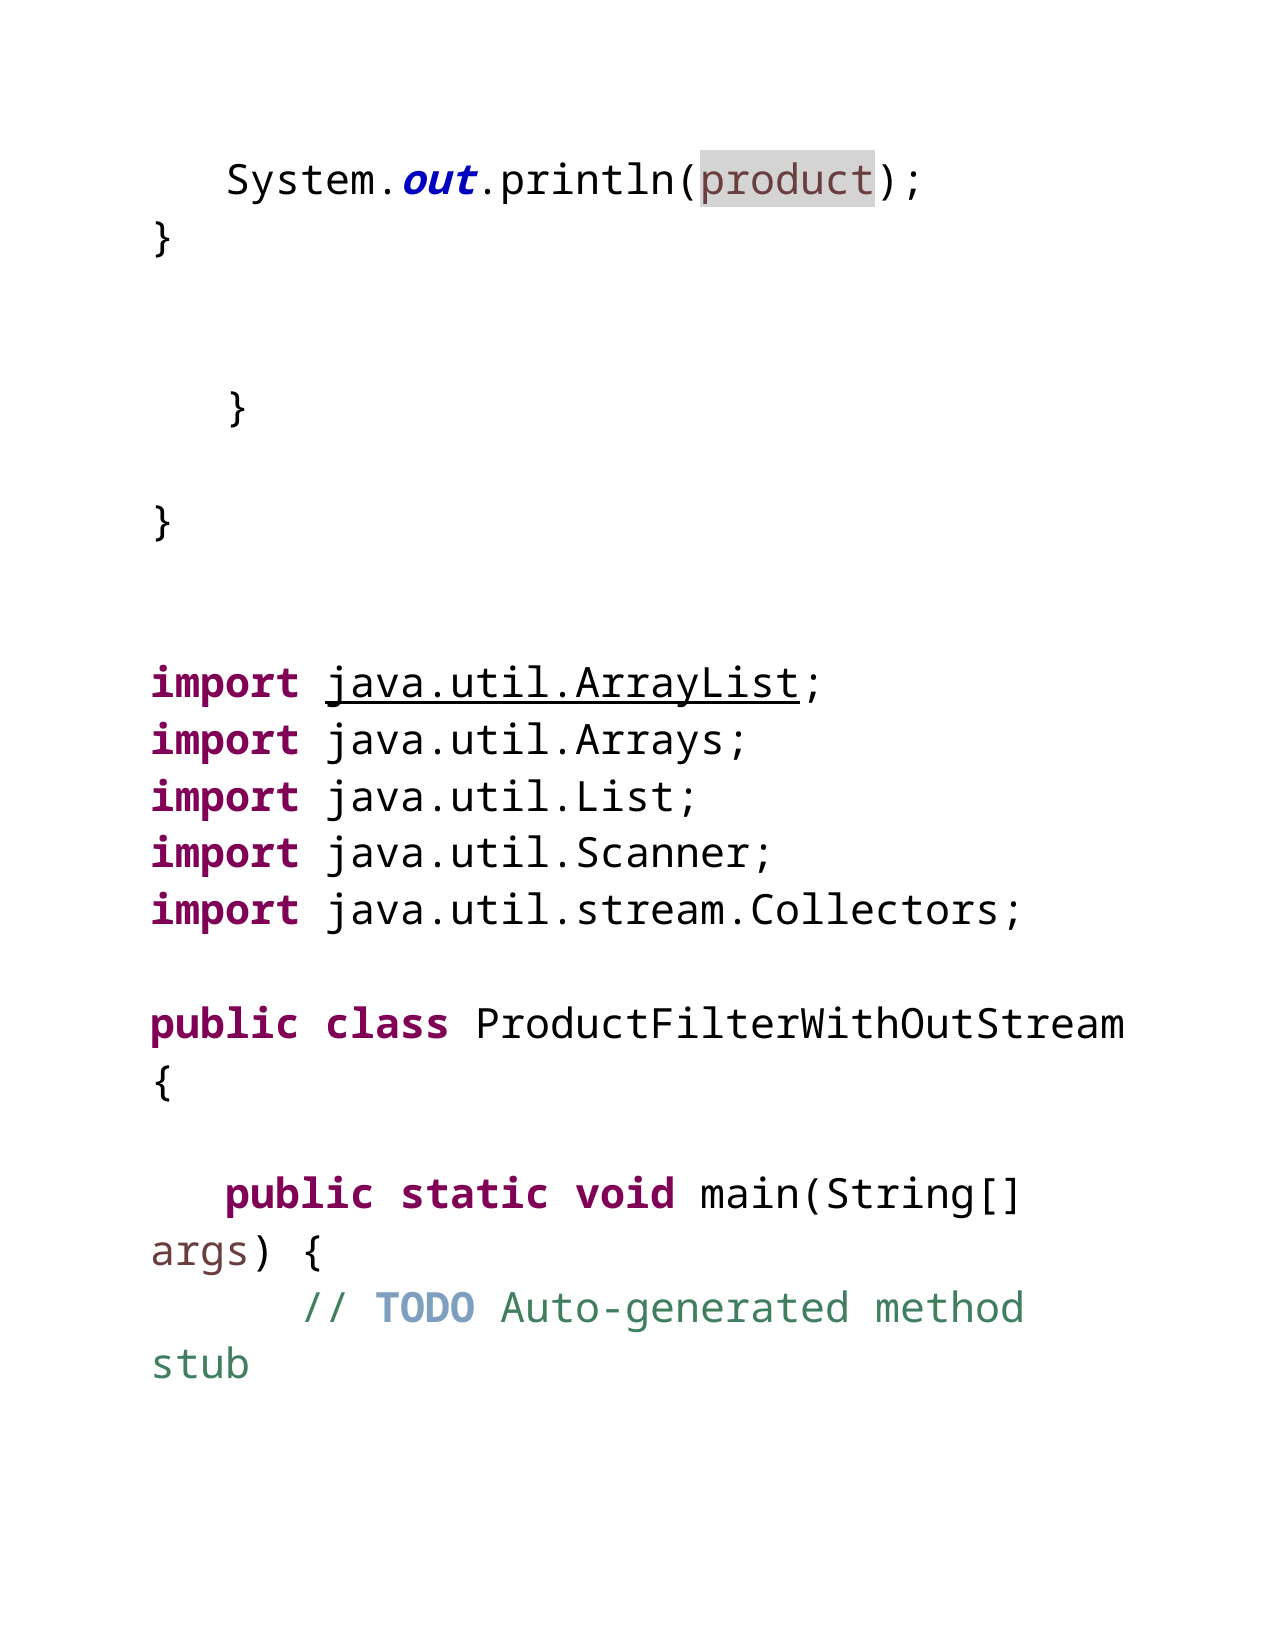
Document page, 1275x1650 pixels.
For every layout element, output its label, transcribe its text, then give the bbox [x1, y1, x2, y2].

text System.out.println(product); [875, 150, 1125, 207]
text // TODO Auto-generated method stub [150, 1277, 1125, 1391]
text import java.util.Arrays; [150, 710, 1125, 767]
text } [150, 377, 1125, 434]
text } [150, 491, 1125, 547]
text public static void main(String[] args) { [150, 1164, 1125, 1277]
text public class ProductFilterWithOutStream { [150, 994, 1125, 1107]
text } [150, 207, 1125, 263]
text import java.util.Scanner; [150, 823, 1125, 880]
text import java.util.stream.Collectors; [150, 880, 1125, 937]
text import java.util.List; [150, 767, 1125, 823]
text import java.util.ArrayList; [150, 653, 1125, 710]
text System.out.println(product); [150, 150, 700, 207]
